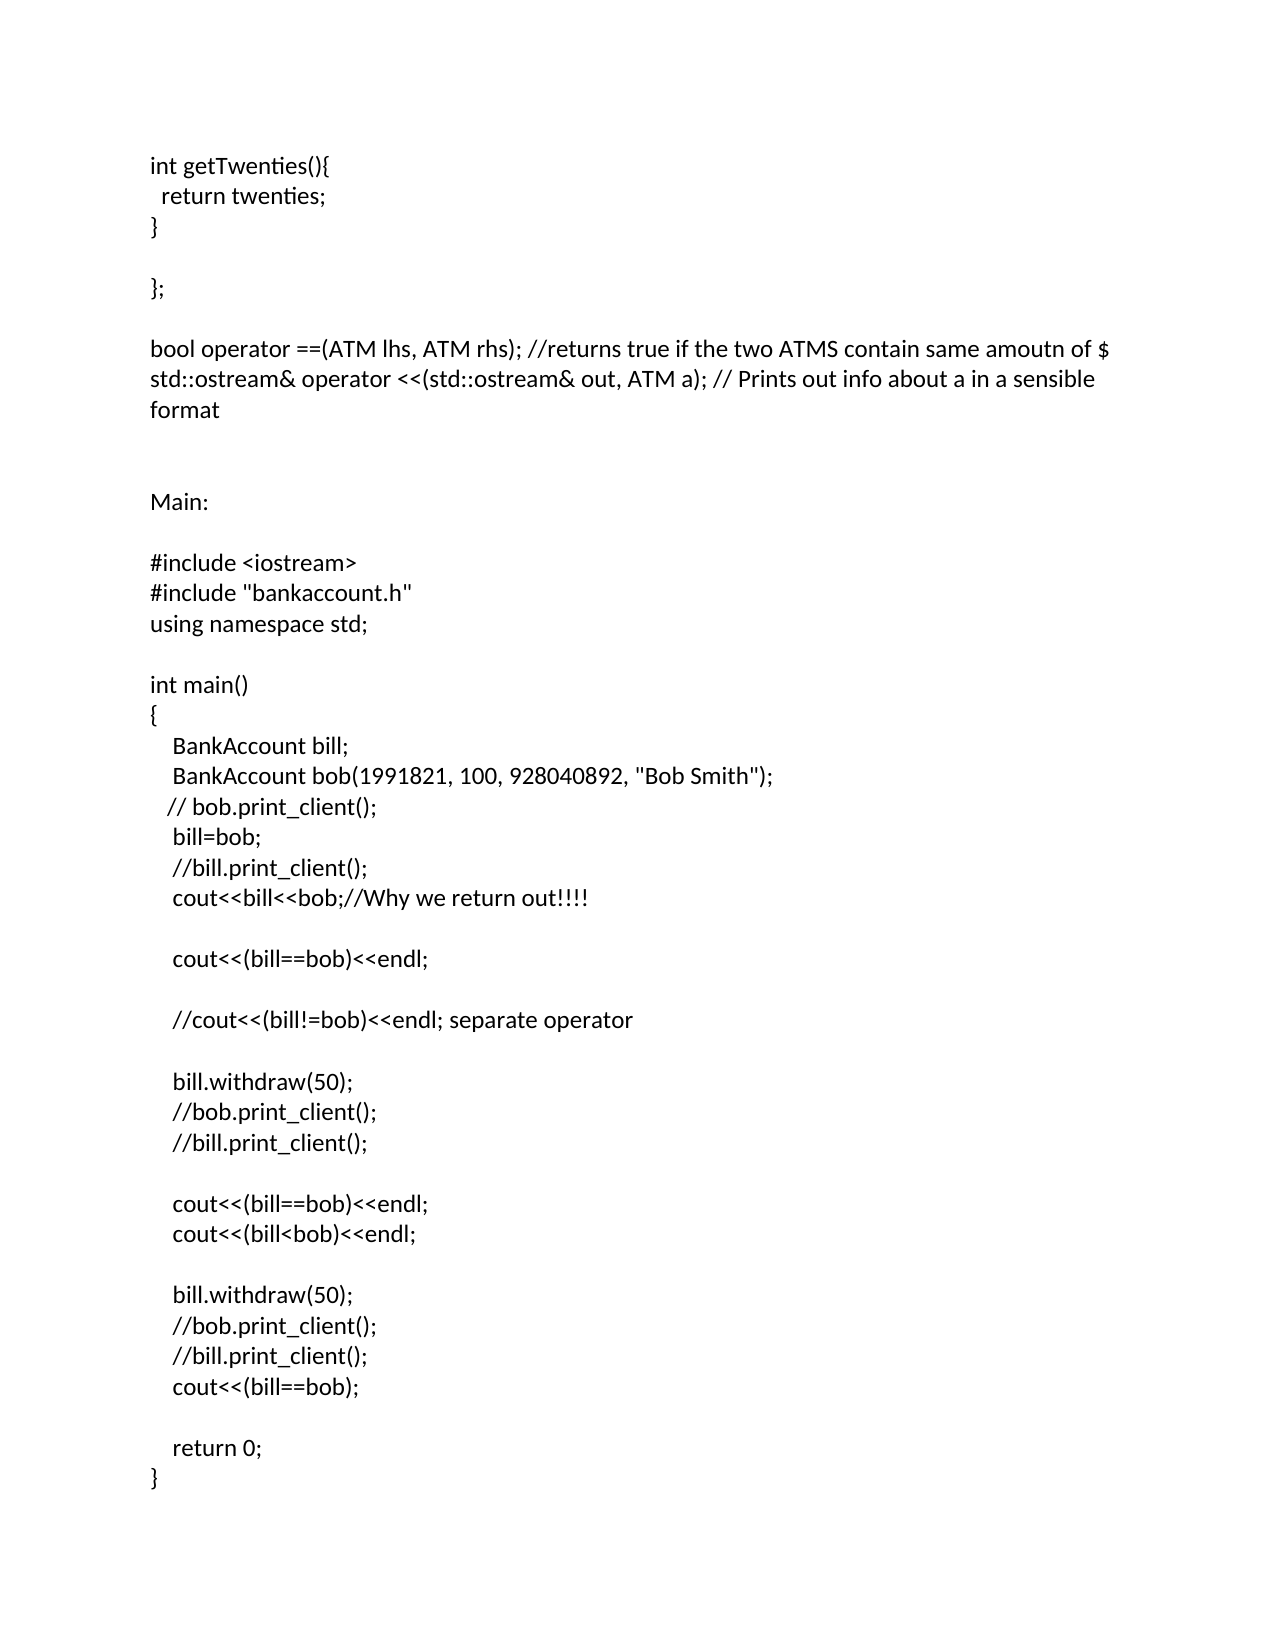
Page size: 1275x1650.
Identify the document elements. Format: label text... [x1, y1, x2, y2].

text #include "bankaccount.h" [150, 577, 1125, 608]
text bool operator ==(ATM lhs, ATM rhs); //returns true if the two ATMS contain same amoutn of $ [150, 333, 1125, 364]
text //bob.print_client(); [150, 1096, 1125, 1127]
text //bob.print_client(); [150, 1310, 1125, 1340]
text using namespace std; [150, 608, 1125, 638]
text bill.withdraw(50); [150, 1279, 1125, 1310]
text cout<<(bill<bob)<<endl; [150, 1218, 1125, 1249]
text bill=bob; [150, 821, 1125, 852]
text cout<<bill<<bob;//Why we return out!!!! [150, 882, 1125, 913]
text #include <iostream> [150, 547, 1125, 577]
text BankAccount bob(1991821, 100, 928040892, "Bob Smith"); [150, 760, 1125, 791]
text //bill.print_client(); [150, 852, 1125, 882]
text cout<<(bill==bob)<<endl; [150, 1188, 1125, 1218]
text //bill.print_client(); [150, 1340, 1125, 1371]
text return twenties; [150, 181, 1125, 211]
text //bill.print_client(); [150, 1127, 1125, 1157]
text //cout<<(bill!=bob)<<endl; separate operator [150, 1004, 1125, 1035]
text }; [150, 272, 1125, 303]
text Main: [150, 486, 1125, 516]
text BankAccount bill; [150, 730, 1125, 760]
text // bob.print_client(); [150, 791, 1125, 821]
text } [150, 211, 1125, 242]
text { [150, 699, 1125, 730]
text bill.withdraw(50); [150, 1066, 1125, 1096]
text } [150, 1462, 1125, 1493]
text cout<<(bill==bob)<<endl; [150, 943, 1125, 974]
text return 0; [150, 1432, 1125, 1462]
text std::ostream& operator <<(std::ostream& out, ATM a); // Prints out info about a in a sensible format [150, 364, 1125, 425]
text int main() [150, 669, 1125, 699]
text int getTwenties(){ [150, 150, 1125, 181]
text cout<<(bill==bob); [150, 1371, 1125, 1401]
